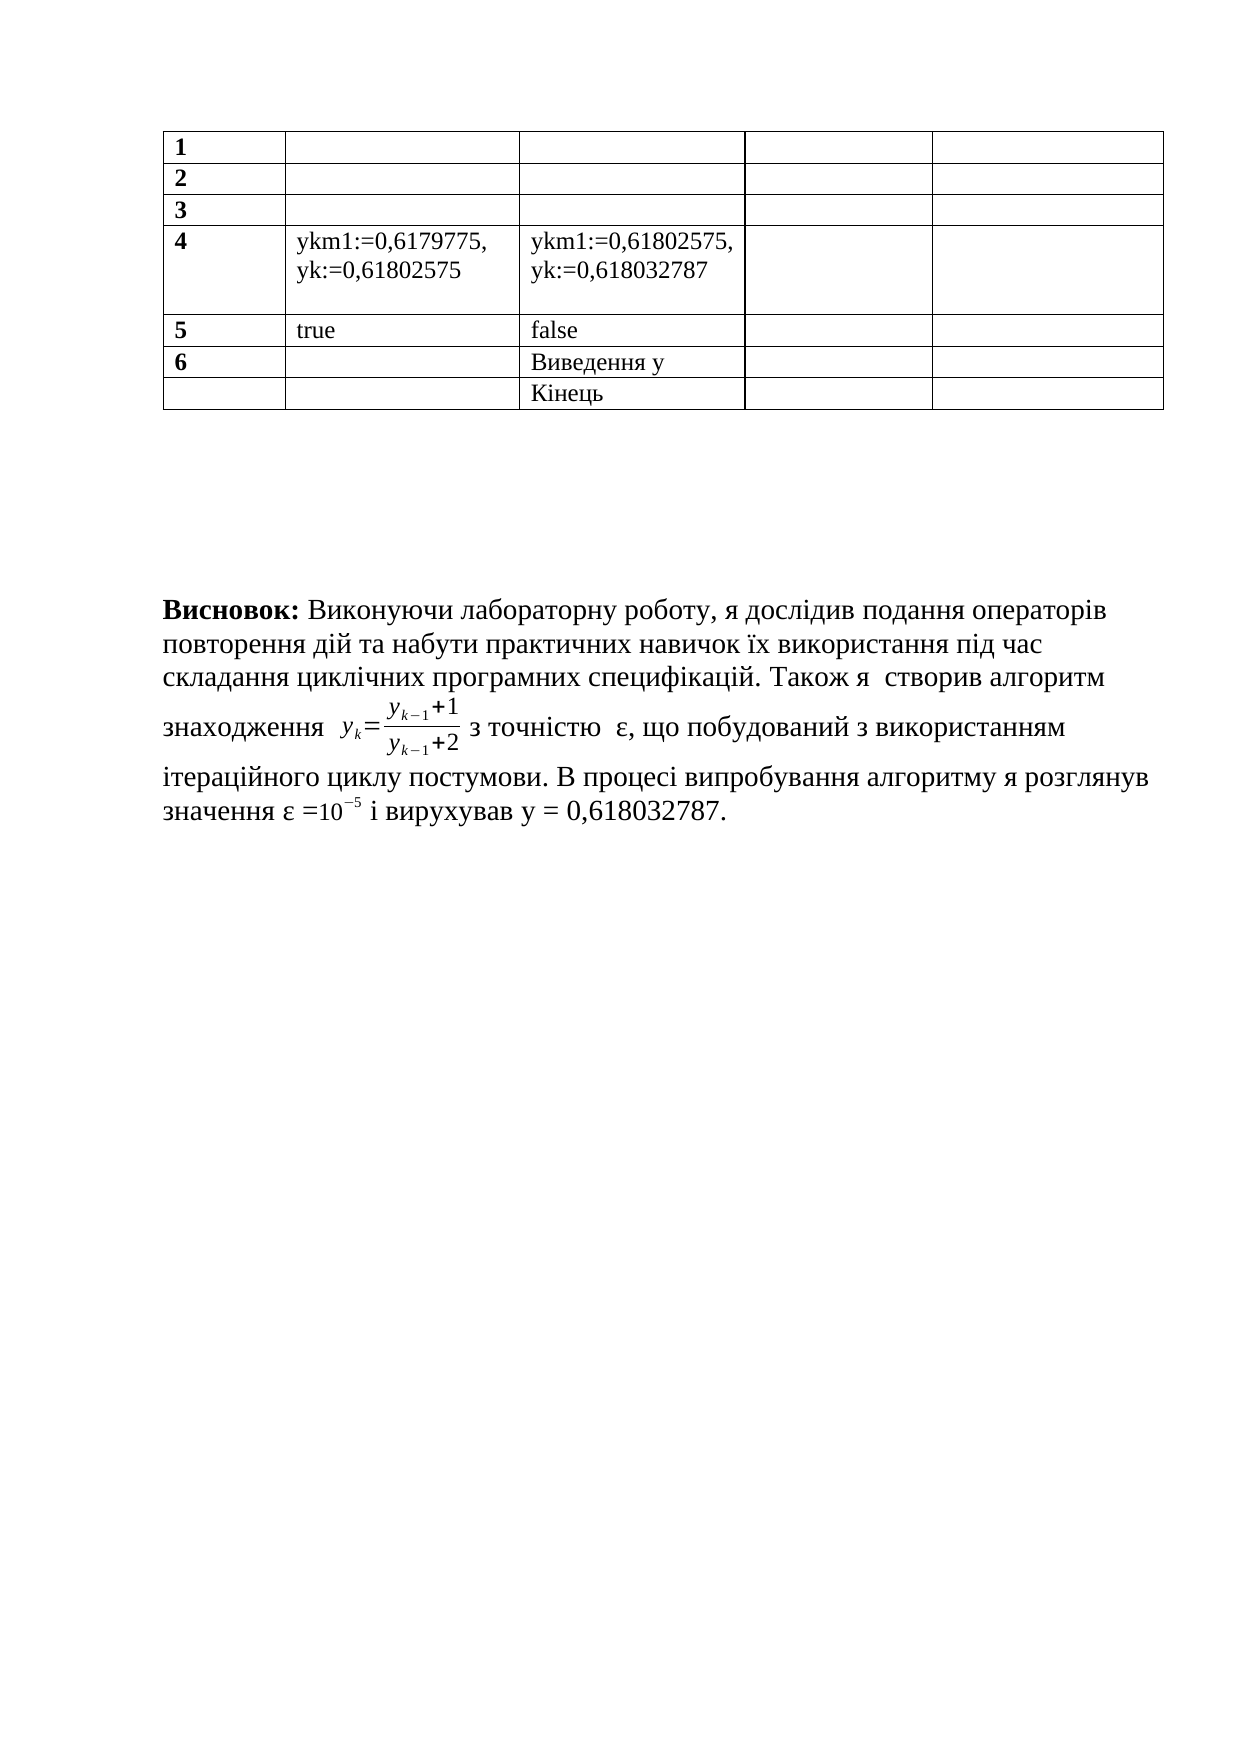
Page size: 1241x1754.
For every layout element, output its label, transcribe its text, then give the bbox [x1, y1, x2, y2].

table_cell [746, 378, 932, 409]
table_cell [520, 132, 744, 162]
table_cell [164, 378, 285, 409]
table_cell [520, 164, 744, 194]
table_cell [933, 132, 1163, 162]
table_cell [286, 378, 519, 409]
text Висновок: Виконуючи лабораторну роботу, я дослідив подання операторів повторення дій та набути практичних навичок їх використання під час складання циклічних програмних специфікацій. Також я створив алгоритм знаходження з точністю ε, що побудований з використанням ітераційного циклу постумови. В процесі випробування алгоритму я розглянув значення ε = і вирухував y = 0,618032787. [162, 592, 1163, 826]
table_cell [286, 164, 519, 194]
table_cell Виведення y [520, 347, 744, 377]
table_cell [286, 132, 519, 162]
table_cell [933, 226, 1163, 314]
table_cell 3 [164, 195, 285, 225]
table_cell [746, 347, 932, 377]
table_cell [746, 164, 932, 194]
table_cell [746, 315, 932, 346]
table_cell 2 [164, 164, 285, 194]
table_cell 5 [164, 315, 285, 346]
table_cell [286, 195, 519, 225]
table_cell true [286, 315, 519, 346]
table_cell 1 [164, 132, 285, 162]
table_cell Кінець [520, 378, 744, 409]
table_cell [746, 195, 932, 225]
table_cell [286, 347, 519, 377]
table_cell [933, 315, 1163, 346]
table_cell [746, 132, 932, 162]
table_cell false [520, 315, 744, 346]
table_cell ykm1:=0,6179775, yk:=0,61802575 [286, 226, 519, 314]
table_cell [933, 164, 1163, 194]
table_cell [746, 226, 932, 314]
table_cell [933, 378, 1163, 409]
table_cell ykm1:=0,61802575, yk:=0,618032787 [520, 226, 744, 314]
table_cell [933, 195, 1163, 225]
table_cell [520, 195, 744, 225]
table_cell 6 [164, 347, 285, 377]
table_cell 4 [164, 226, 285, 314]
table_cell [933, 347, 1163, 377]
